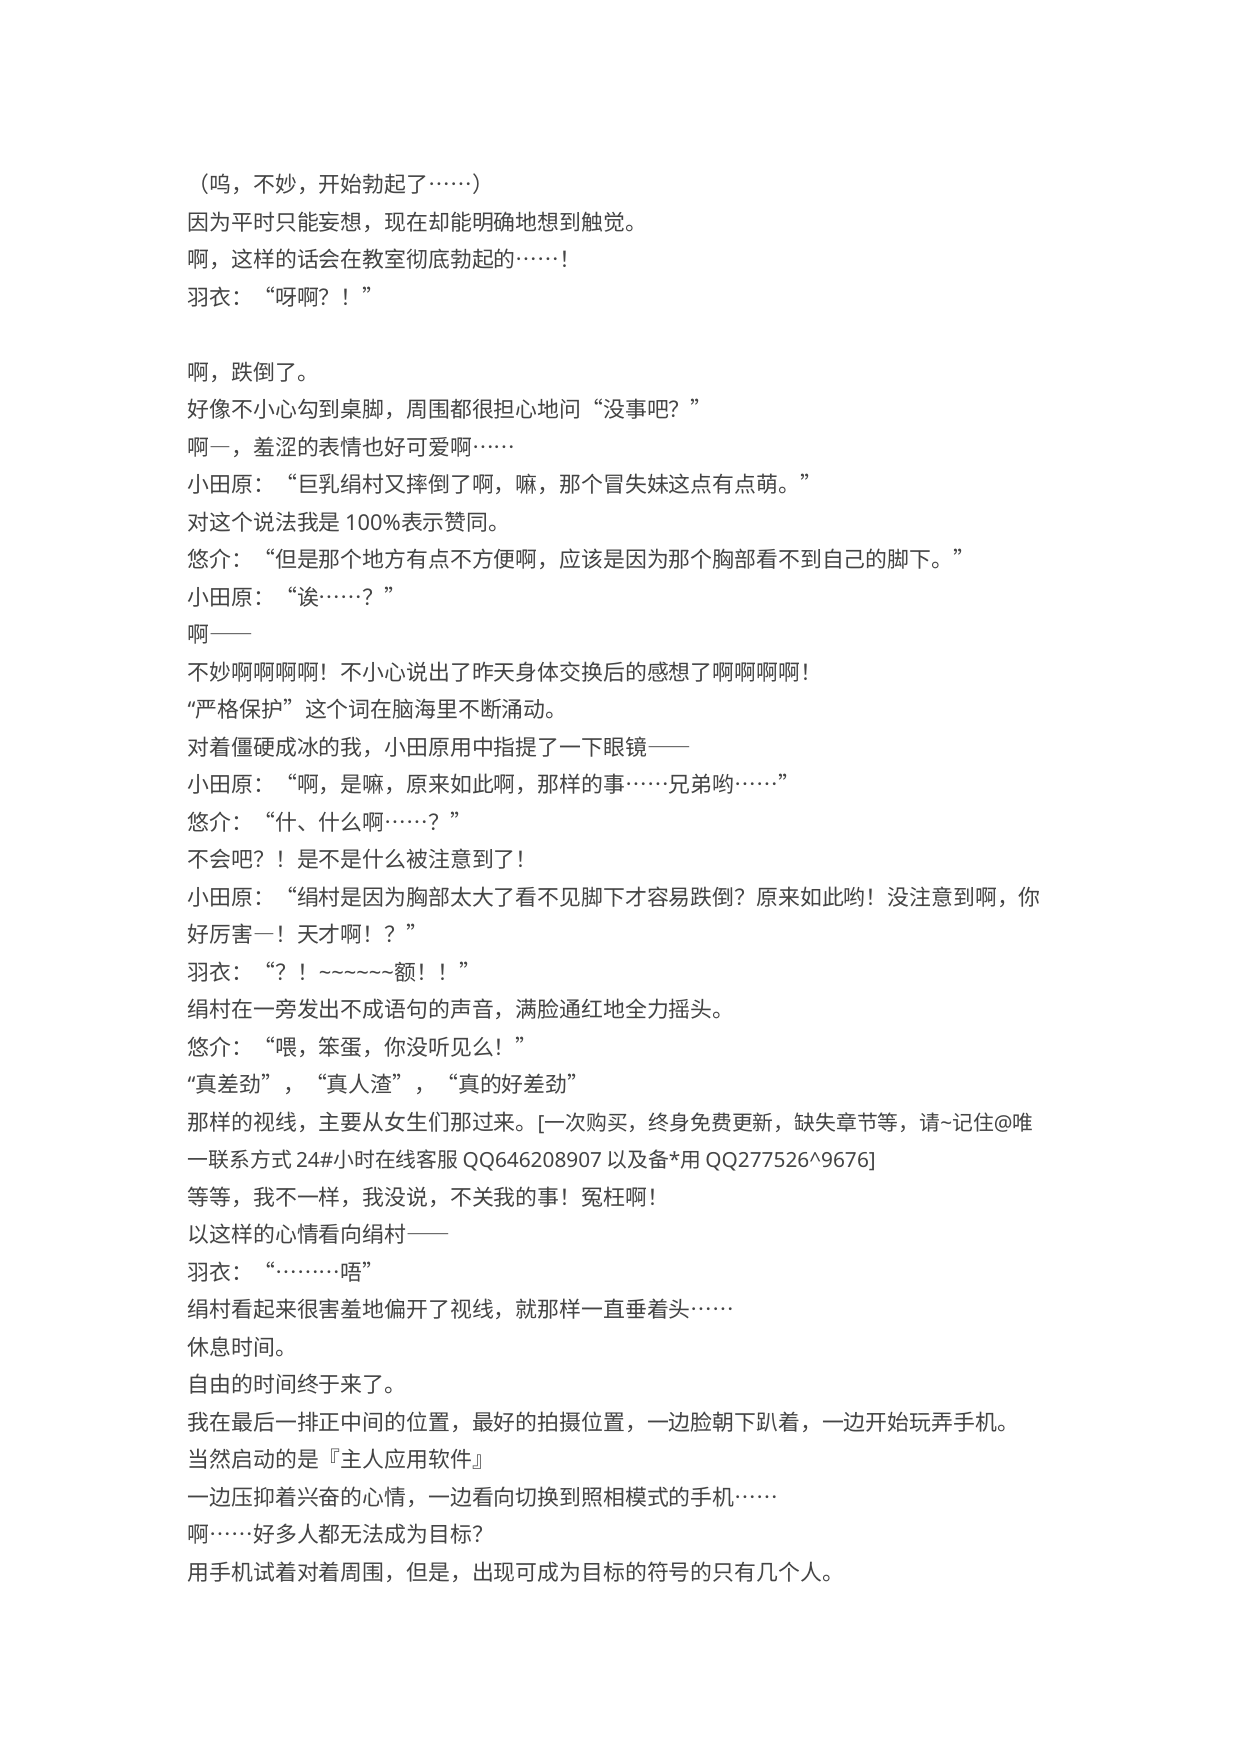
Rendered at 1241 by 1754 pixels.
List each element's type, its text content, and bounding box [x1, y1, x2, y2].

text 等等，我不一样，我没说，不关我的事！冤枉啊！ [187, 1177, 1053, 1214]
text 因为平时只能妄想，现在却能明确地想到触觉。 [187, 202, 1053, 239]
text 啊，跌倒了。 [187, 352, 1053, 389]
text 自由的时间终于来了。 [187, 1364, 1053, 1402]
text 不会吧？！是不是什么被注意到了！ [187, 839, 1053, 877]
text 好像不小心勾到桌脚，周围都很担心地问“没事吧？” [187, 389, 1053, 427]
text 绢村看起来很害羞地偏开了视线，就那样一直垂着头…… [187, 1289, 1053, 1327]
text 悠介：“什、什么啊……？” [187, 802, 1053, 839]
text “严格保护”这个词在脑海里不断涌动。 [187, 689, 1053, 727]
text 悠介：“但是那个地方有点不方便啊，应该是因为那个胸部看不到自己的脚下。” [187, 539, 1053, 577]
text “真差劲”，“真人渣”，“真的好差劲” [187, 1064, 1053, 1102]
text 以这样的心情看向绢村—— [187, 1214, 1053, 1252]
text 小田原：“巨乳绢村又摔倒了啊，嘛，那个冒失妹这点有点萌。” [187, 464, 1053, 502]
text 对这个说法我是100%表示赞同。 [187, 502, 1053, 539]
text 当然启动的是『主人应用软件』 [187, 1439, 1053, 1477]
text 羽衣：“呀啊？！” [187, 277, 1053, 314]
text 啊，这样的话会在教室彻底勃起的……！ [187, 239, 1053, 277]
text 悠介：“喂，笨蛋，你没听见么！” [187, 1027, 1053, 1064]
text 啊—— [187, 614, 1053, 652]
text 小田原：“绢村是因为胸部太大了看不见脚下才容易跌倒？原来如此哟！没注意到啊，你好厉害—！天才啊！？” [187, 877, 1053, 952]
text （呜，不妙，开始勃起了……） [187, 164, 1053, 202]
text 对着僵硬成冰的我，小田原用中指提了一下眼镜—— [187, 727, 1053, 764]
text 用手机试着对着周围，但是，出现可成为目标的符号的只有几个人。 [187, 1552, 1053, 1589]
text 我在最后一排正中间的位置，最好的拍摄位置，一边脸朝下趴着，一边开始玩弄手机。 [187, 1402, 1053, 1439]
text 休息时间。 [187, 1327, 1053, 1364]
text 羽衣：“………唔” [187, 1252, 1053, 1289]
text 啊……好多人都无法成为目标？ [187, 1514, 1053, 1552]
text 小田原：“诶……？” [187, 577, 1053, 614]
text 那样的视线，主要从女生们那过来。[一次购买，终身免费更新，缺失章节等，请~记住@唯一联系方式24#小时在线客服QQ646208907以及备*用QQ277526^9676] [187, 1102, 1053, 1177]
text 啊—，羞涩的表情也好可爱啊…… [187, 427, 1053, 464]
text 小田原：“啊，是嘛，原来如此啊，那样的事……兄弟哟……” [187, 764, 1053, 802]
text 不妙啊啊啊啊！不小心说出了昨天身体交换后的感想了啊啊啊啊！ [187, 652, 1053, 689]
text 一边压抑着兴奋的心情，一边看向切换到照相模式的手机…… [187, 1477, 1053, 1514]
text 羽衣：“？！~~~~~~额！！” [187, 952, 1053, 989]
text 绢村在一旁发出不成语句的声音，满脸通红地全力摇头。 [187, 989, 1053, 1027]
